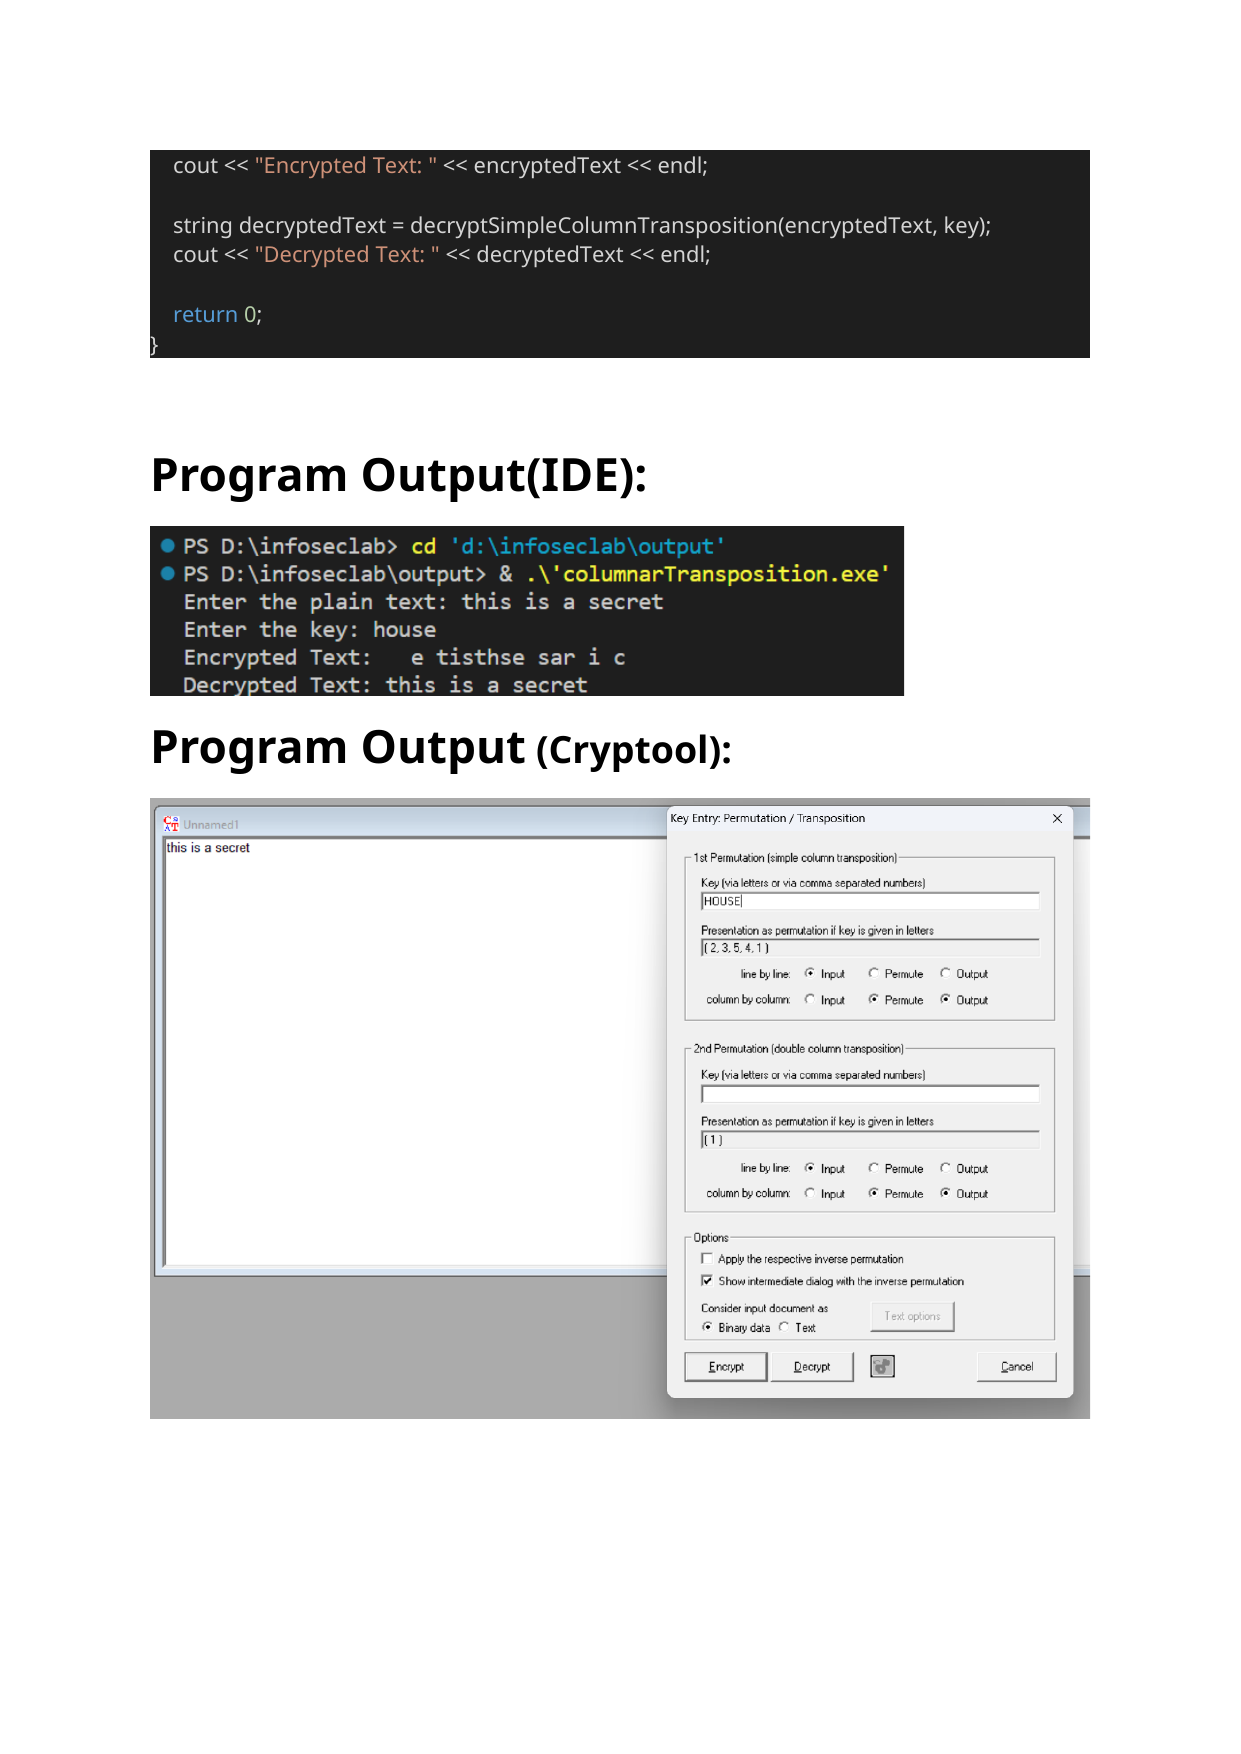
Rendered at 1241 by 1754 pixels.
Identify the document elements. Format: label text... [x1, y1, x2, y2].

picture [150, 798, 1091, 1419]
text } [150, 329, 1090, 358]
text cout << "Encrypted Text: " << encryptedText << endl; [150, 150, 1090, 180]
text cout << "Decrypted Text: " << decryptedText << endl; [150, 239, 1090, 269]
text string decryptedText = decryptSimpleColumnTransposition(encryptedText, key); [150, 209, 1090, 239]
text Program Output (Cryptool): [150, 714, 1090, 776]
picture [150, 526, 905, 696]
text Program Output(IDE): [150, 442, 1090, 505]
text return 0; [150, 299, 1090, 329]
